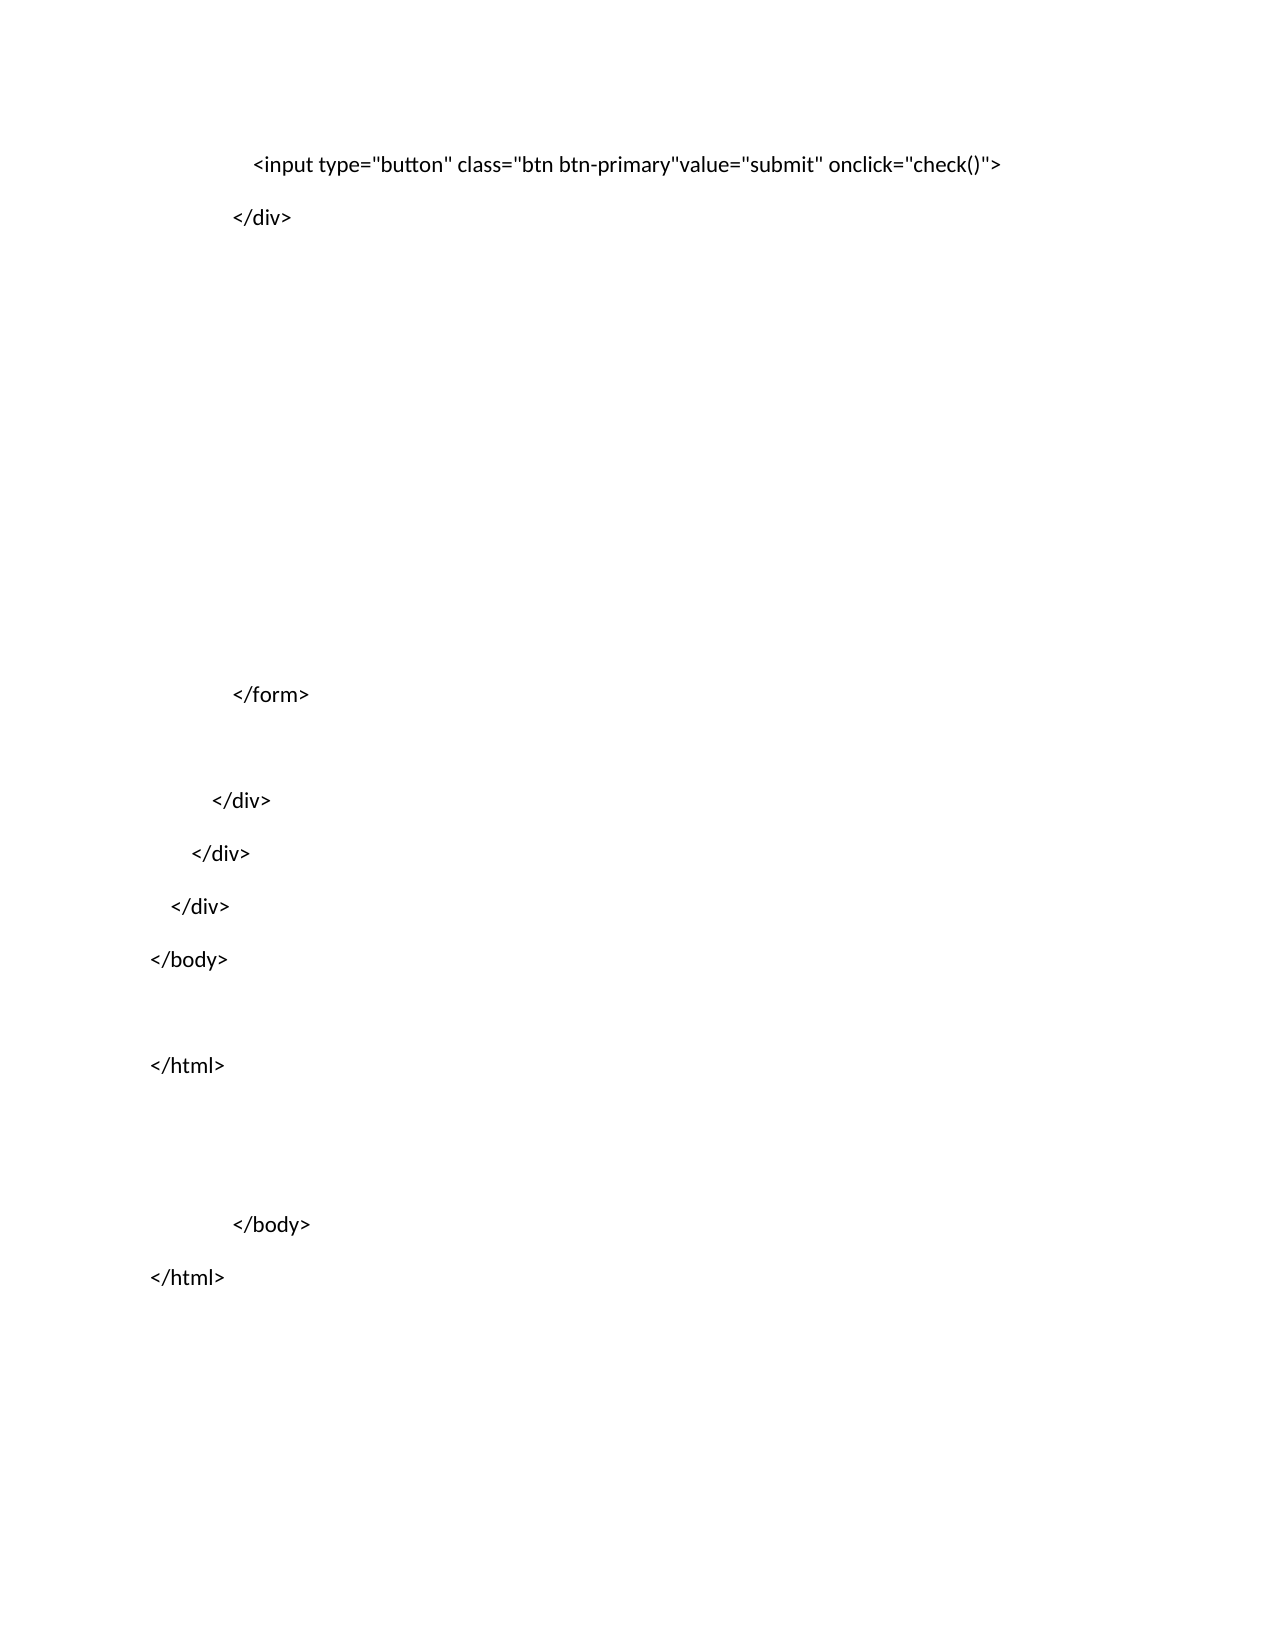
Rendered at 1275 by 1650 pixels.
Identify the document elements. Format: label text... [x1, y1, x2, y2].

text </div> [150, 839, 1125, 867]
text </body> [150, 1210, 1125, 1238]
text <input type="button" class="btn btn-primary"value="submit" onclick="check()"> [150, 150, 1125, 178]
text </div> [150, 786, 1125, 814]
text </div> [150, 892, 1125, 920]
text </form> [150, 680, 1125, 708]
text </html> [150, 1051, 1125, 1079]
text </html> [150, 1263, 1125, 1291]
text </div> [150, 203, 1125, 231]
text </body> [150, 945, 1125, 973]
